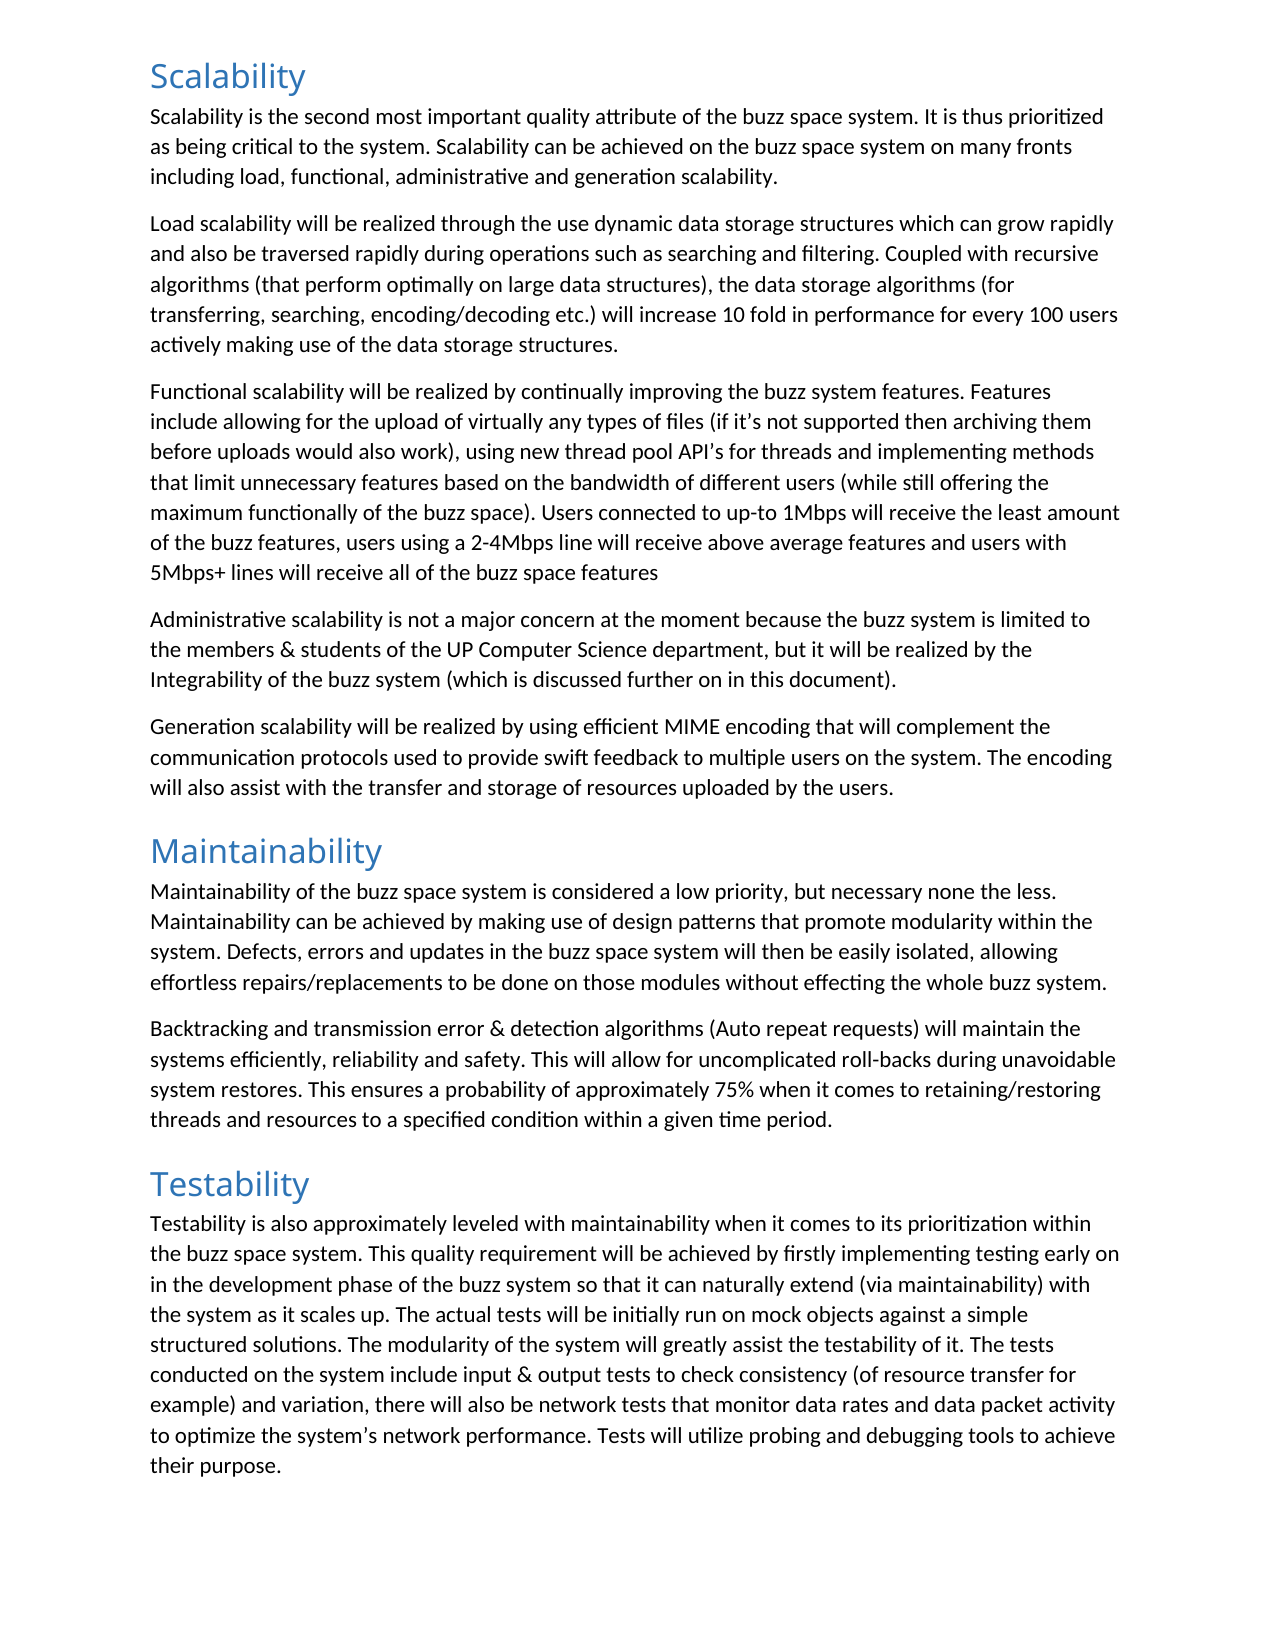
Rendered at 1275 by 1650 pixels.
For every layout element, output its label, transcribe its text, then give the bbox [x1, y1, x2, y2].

subtitle Scalability [150, 53, 1125, 98]
text Administrative scalability is not a major concern at the moment because the buzz system is limited to the members & students of the UP Computer Science department, but it will be realized by the Integrability of the buzz system (which is discussed further on in this document). [150, 605, 1125, 694]
text Functional scalability will be realized by continually improving the buzz system features. Features include allowing for the upload of virtually any types of files (if it’s not supported then archiving them before uploads would also work), using new thread pool API’s for threads and implementing methods that limit unnecessary features based on the bandwidth of different users (while still offering the maximum functionally of the buzz space). Users connected to up-to 1Mbps will receive the least amount of the buzz features, users using a 2-4Mbps line will receive above average features and users with 5Mbps+ lines will receive all of the buzz space features [150, 377, 1125, 586]
text Generation scalability will be realized by using efficient MIME encoding that will complement the communication protocols used to provide swift feedback to multiple users on the system. The encoding will also assist with the transfer and storage of resources uploaded by the users. [150, 712, 1125, 801]
text Testability is also approximately leveled with maintainability when it comes to its prioritization within the buzz space system. This quality requirement will be achieved by firstly implementing testing early on in the development phase of the buzz system so that it can naturally extend (via maintainability) with the system as it scales up. The actual tests will be initially run on mock objects against a simple structured solutions. The modularity of the system will greatly assist the testability of it. The tests conducted on the system include input & output tests to check consistency (of resource transfer for example) and variation, there will also be network tests that monitor data rates and data packet activity to optimize the system’s network performance. Tests will utilize probing and debugging tools to achieve their purpose. [150, 1209, 1125, 1479]
subtitle Testability [150, 1160, 1125, 1206]
subtitle Maintainability [150, 828, 1125, 873]
text Backtracking and transmission error & detection algorithms (Auto repeat requests) will maintain the systems efficiently, reliability and safety. This will allow for uncomplicated roll-backs during unavoidable system restores. This ensures a probability of approximately 75% when it comes to retaining/restoring threads and resources to a specified condition within a given time period. [150, 1014, 1125, 1133]
text Scalability is the second most important quality attribute of the buzz space system. It is thus prioritized as being critical to the system. Scalability can be achieved on the buzz space system on many fronts including load, functional, administrative and generation scalability. [150, 102, 1125, 191]
text Load scalability will be realized through the use dynamic data storage structures which can grow rapidly and also be traversed rapidly during operations such as searching and filtering. Coupled with recursive algorithms (that perform optimally on large data structures), the data storage algorithms (for transferring, searching, encoding/decoding etc.) will increase 10 fold in performance for every 100 users actively making use of the data storage structures. [150, 209, 1125, 358]
text Maintainability of the buzz space system is considered a low priority, but necessary none the less. Maintainability can be achieved by making use of design patterns that promote modularity within the system. Defects, errors and updates in the buzz space system will then be easily isolated, allowing effortless repairs/replacements to be done on those modules without effecting the whole buzz system. [150, 877, 1125, 996]
